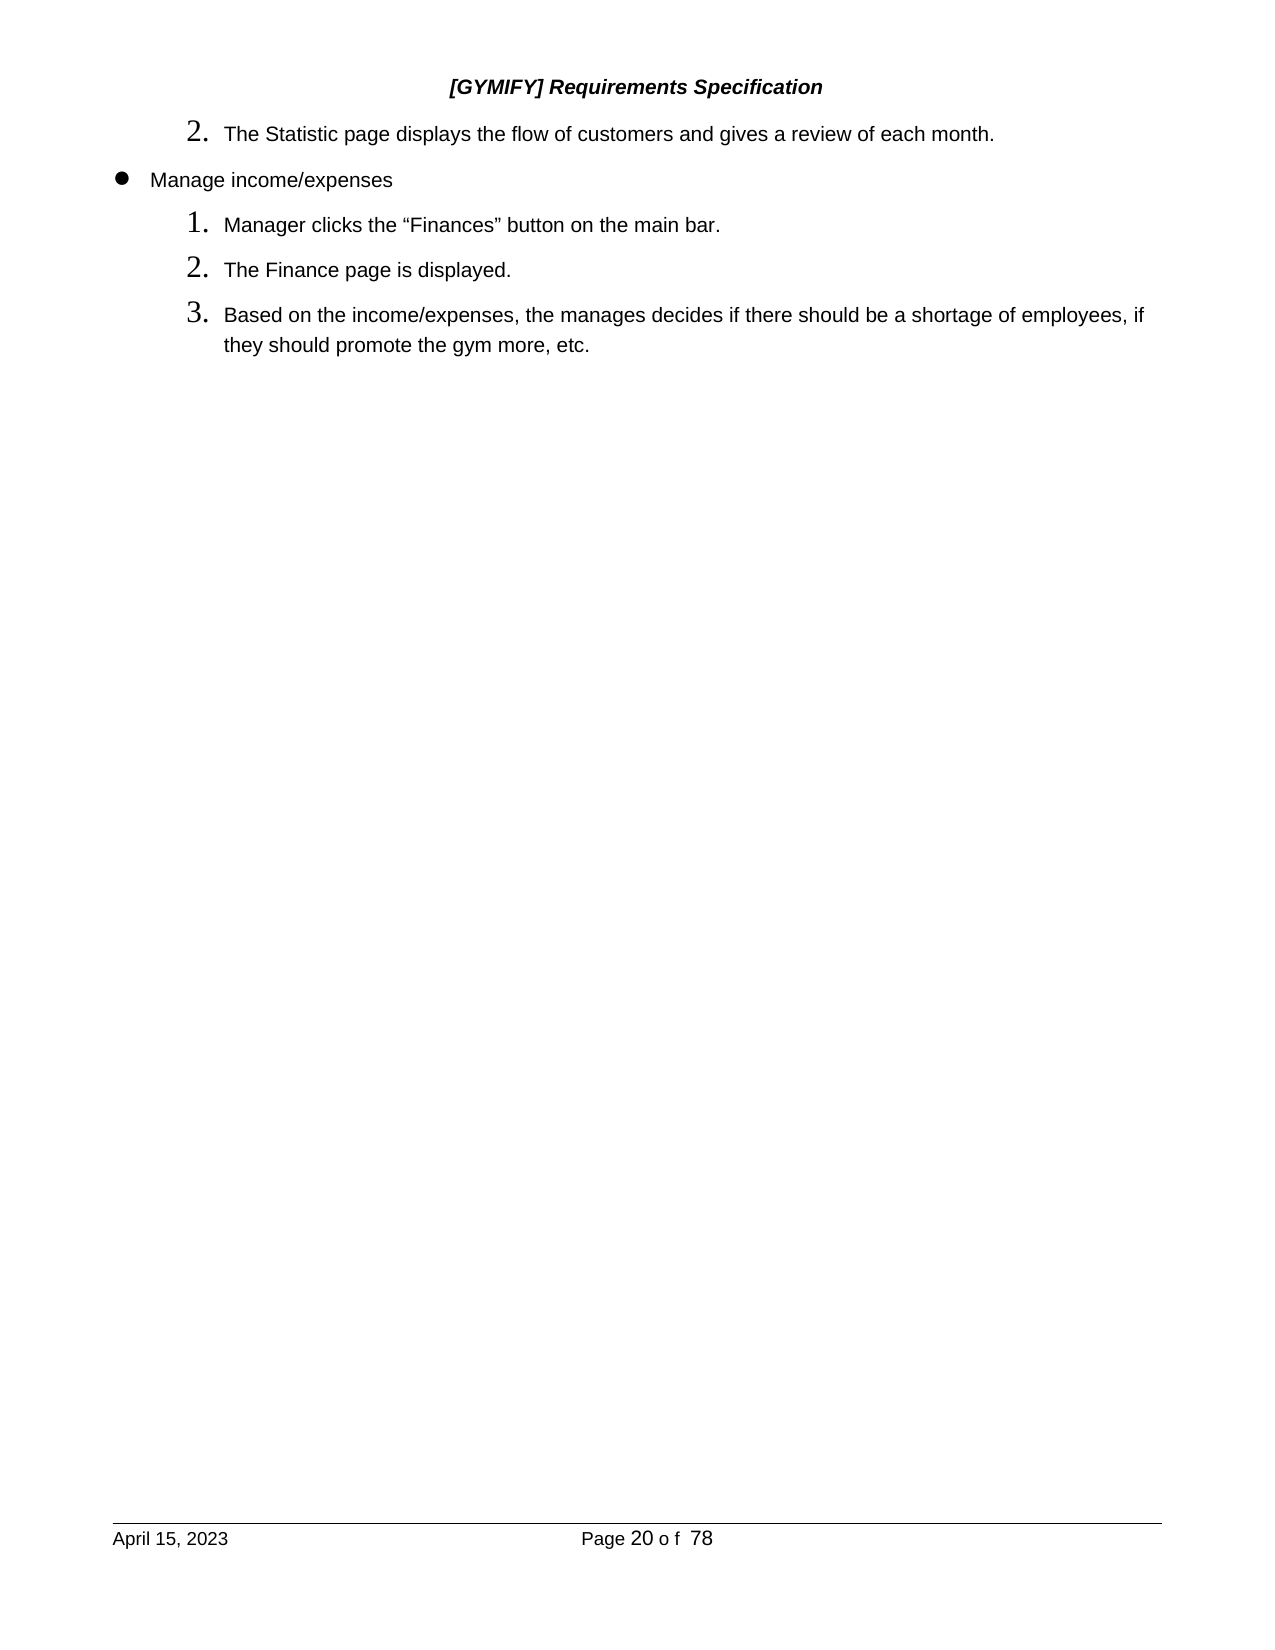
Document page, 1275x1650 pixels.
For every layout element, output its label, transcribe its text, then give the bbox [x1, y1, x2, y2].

list Manager clicks the “Finances” button on the main bar. [186, 203, 1162, 239]
list Based on the income/expenses, the manages decides if there should be a shortage of employees, if they should promote the gym more, etc. [186, 294, 1162, 356]
list Manage income/expenses [112, 158, 1162, 194]
list The Statistic page displays the flow of customers and gives a review of each month. [186, 112, 1162, 148]
list The Finance page is displayed. [186, 248, 1162, 284]
